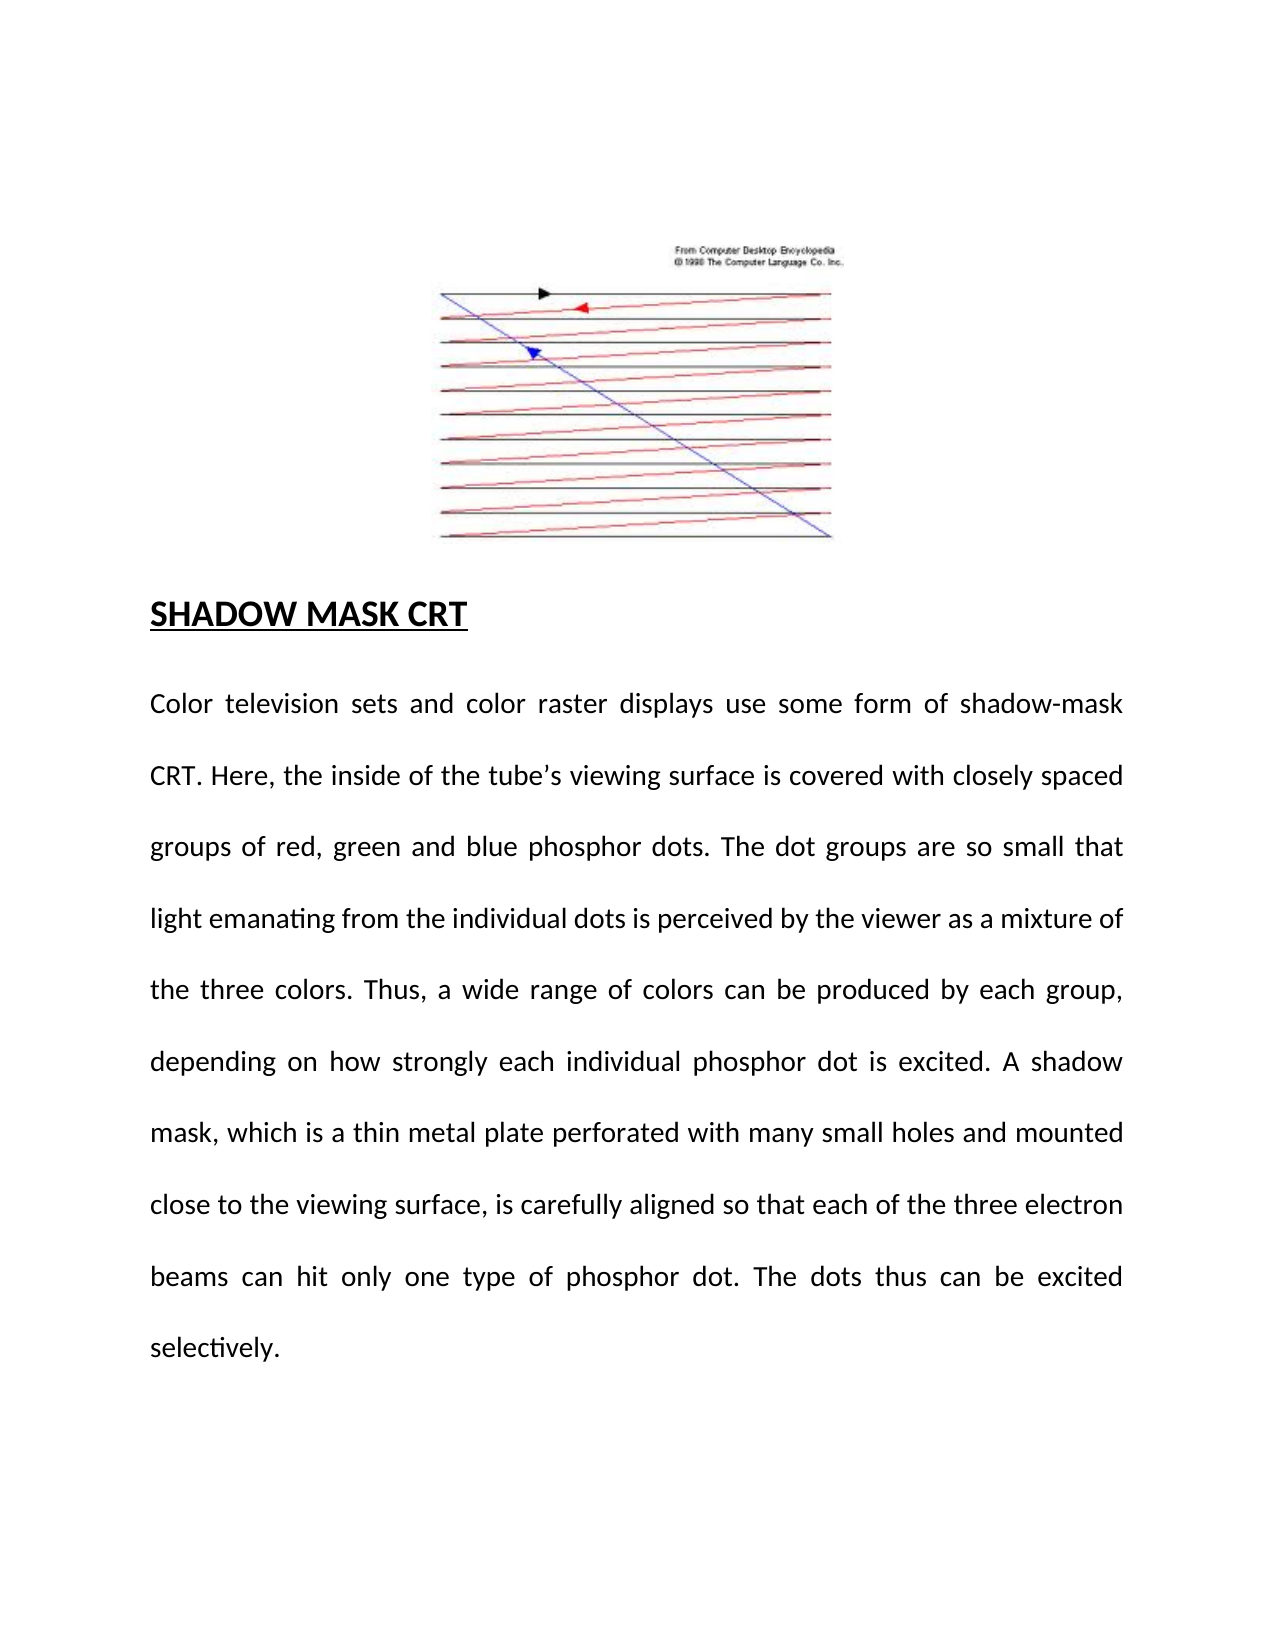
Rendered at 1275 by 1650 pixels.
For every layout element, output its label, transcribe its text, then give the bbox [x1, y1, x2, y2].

text Color television sets and color raster displays use some form of shadow-mask CRT. Here, the inside of the tube’s viewing surface is covered with closely spaced groups of red, green and blue phosphor dots. The dot groups are so small that light emanating from the individual dots is perceived by the viewer as a mixture of the three colors. Thus, a wide range of colors can be produced by each group, depending on how strongly each individual phosphor dot is excited. A shadow mask, which is a thin metal plate perforated with many small holes and mounted close to the viewing surface, is carefully aligned so that each of the three electron beams can hit only one type of phosphor dot. The dots thus can be excited selectively. [150, 672, 1125, 1378]
picture [431, 245, 844, 544]
text SHADOW MASK CRT [150, 582, 1125, 644]
